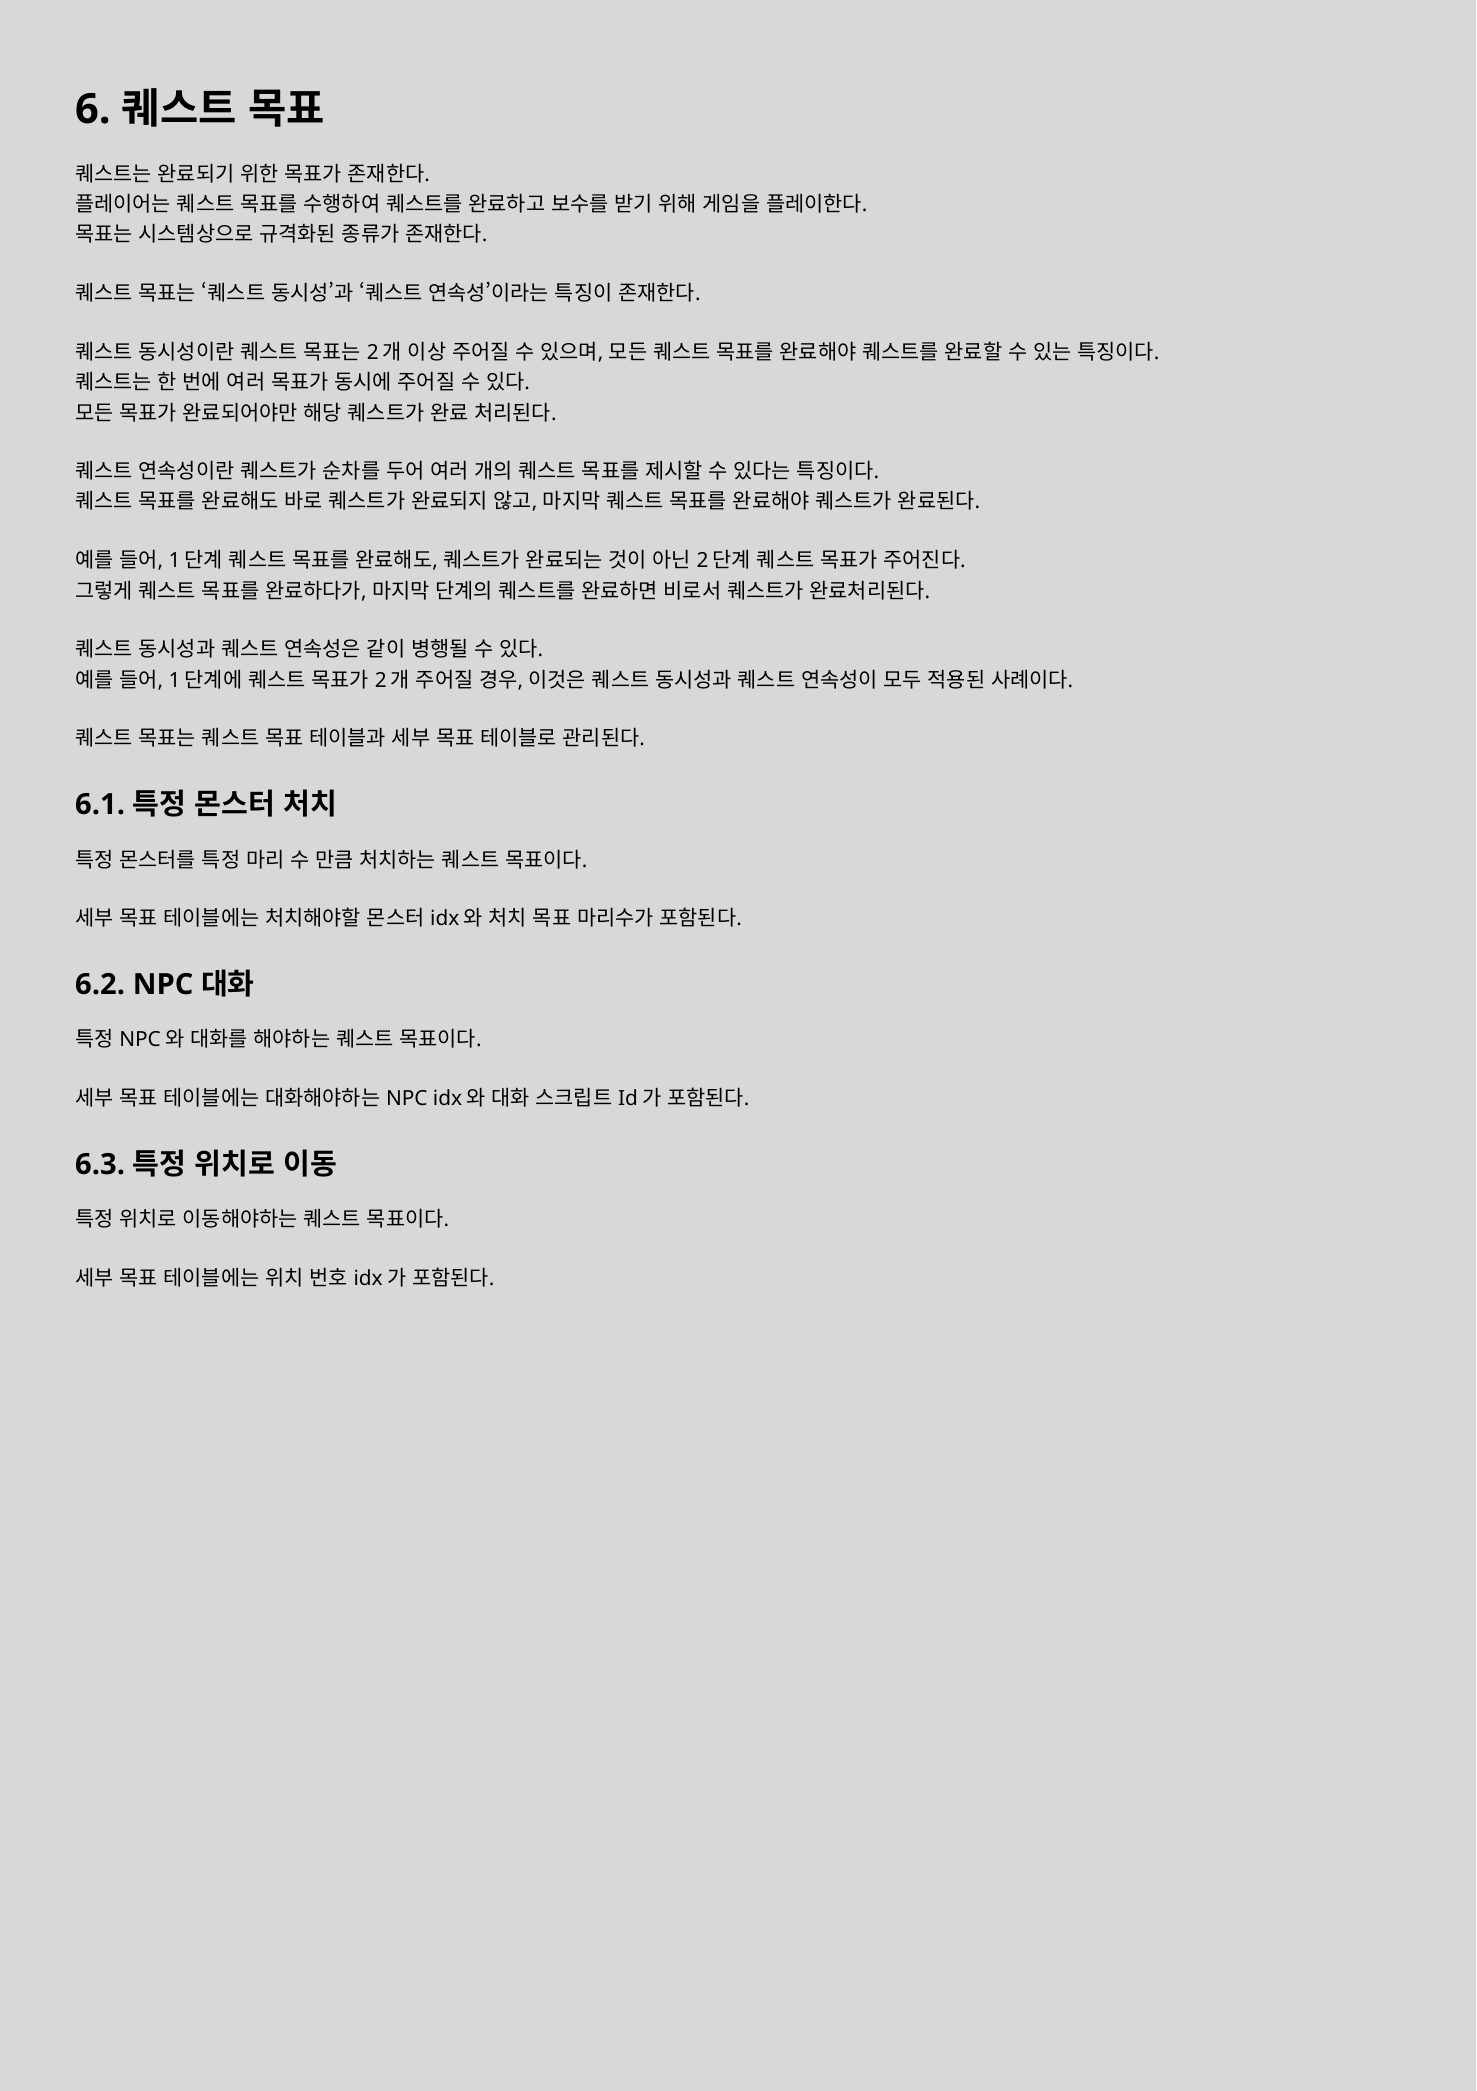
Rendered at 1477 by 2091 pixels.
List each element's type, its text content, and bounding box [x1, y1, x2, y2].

text 특정 위치로 이동 [75, 1140, 1401, 1183]
text 퀘스트 목표는 ‘퀘스트 동시성’과 ‘퀘스트 연속성’이라는 특징이 존재한다. [75, 276, 1401, 307]
text 퀘스트 목표 [75, 75, 1401, 136]
text 그렇게 퀘스트 목표를 완료하다가, 마지막 단계의 퀘스트를 완료하면 비로서 퀘스트가 완료처리된다. [75, 574, 1401, 604]
text 특정 몬스터를 특정 마리 수 만큼 처치하는 퀘스트 목표이다. [75, 843, 1401, 873]
text 플레이어는 퀘스트 목표를 수행하여 퀘스트를 완료하고 보수를 받기 위해 게임을 플레이한다. [75, 187, 1401, 218]
text 퀘스트는 한 번에 여러 목표가 동시에 주어질 수 있다. [75, 365, 1401, 396]
text 퀘스트 목표를 완료해도 바로 퀘스트가 완료되지 않고, 마지막 퀘스트 목표를 완료해야 퀘스트가 완료된다. [75, 485, 1401, 515]
text 모든 목표가 완료되어야만 해당 퀘스트가 완료 처리된다. [75, 396, 1401, 426]
text 특정 NPC와 대화를 해야하는 퀘스트 목표이다. [75, 1023, 1401, 1053]
text 목표는 시스템상으로 규격화된 종류가 존재한다. [75, 218, 1401, 248]
text NPC 대화 [75, 960, 1401, 1003]
text 퀘스트 동시성이란 퀘스트 목표는 2개 이상 주어질 수 있으며, 모든 퀘스트 목표를 완료해야 퀘스트를 완료할 수 있는 특징이다. [75, 335, 1401, 365]
text 퀘스트 동시성과 퀘스트 연속성은 같이 병행될 수 있다. [75, 633, 1401, 663]
text 특정 몬스터 처치 [75, 780, 1401, 823]
text 세부 목표 테이블에는 위치 번호 idx가 포함된다. [75, 1261, 1401, 1292]
text 특정 위치로 이동해야하는 퀘스트 목표이다. [75, 1203, 1401, 1233]
text 세부 목표 테이블에는 대화해야하는 NPC idx와 대화 스크립트 Id가 포함된다. [75, 1081, 1401, 1112]
text 퀘스트 연속성이란 퀘스트가 순차를 두어 여러 개의 퀘스트 목표를 제시할 수 있다는 특징이다. [75, 454, 1401, 485]
text 퀘스트는 완료되기 위한 목표가 존재한다. [75, 157, 1401, 187]
text 예를 들어, 1단계에 퀘스트 목표가 2개 주어질 경우, 이것은 퀘스트 동시성과 퀘스트 연속성이 모두 적용된 사례이다. [75, 663, 1401, 693]
text 예를 들어, 1단계 퀘스트 목표를 완료해도, 퀘스트가 완료되는 것이 아닌 2단계 퀘스트 목표가 주어진다. [75, 543, 1401, 574]
text 세부 목표 테이블에는 처치해야할 몬스터 idx와 처치 목표 마리수가 포함된다. [75, 902, 1401, 932]
text 퀘스트 목표는 퀘스트 목표 테이블과 세부 목표 테이블로 관리된다. [75, 722, 1401, 752]
